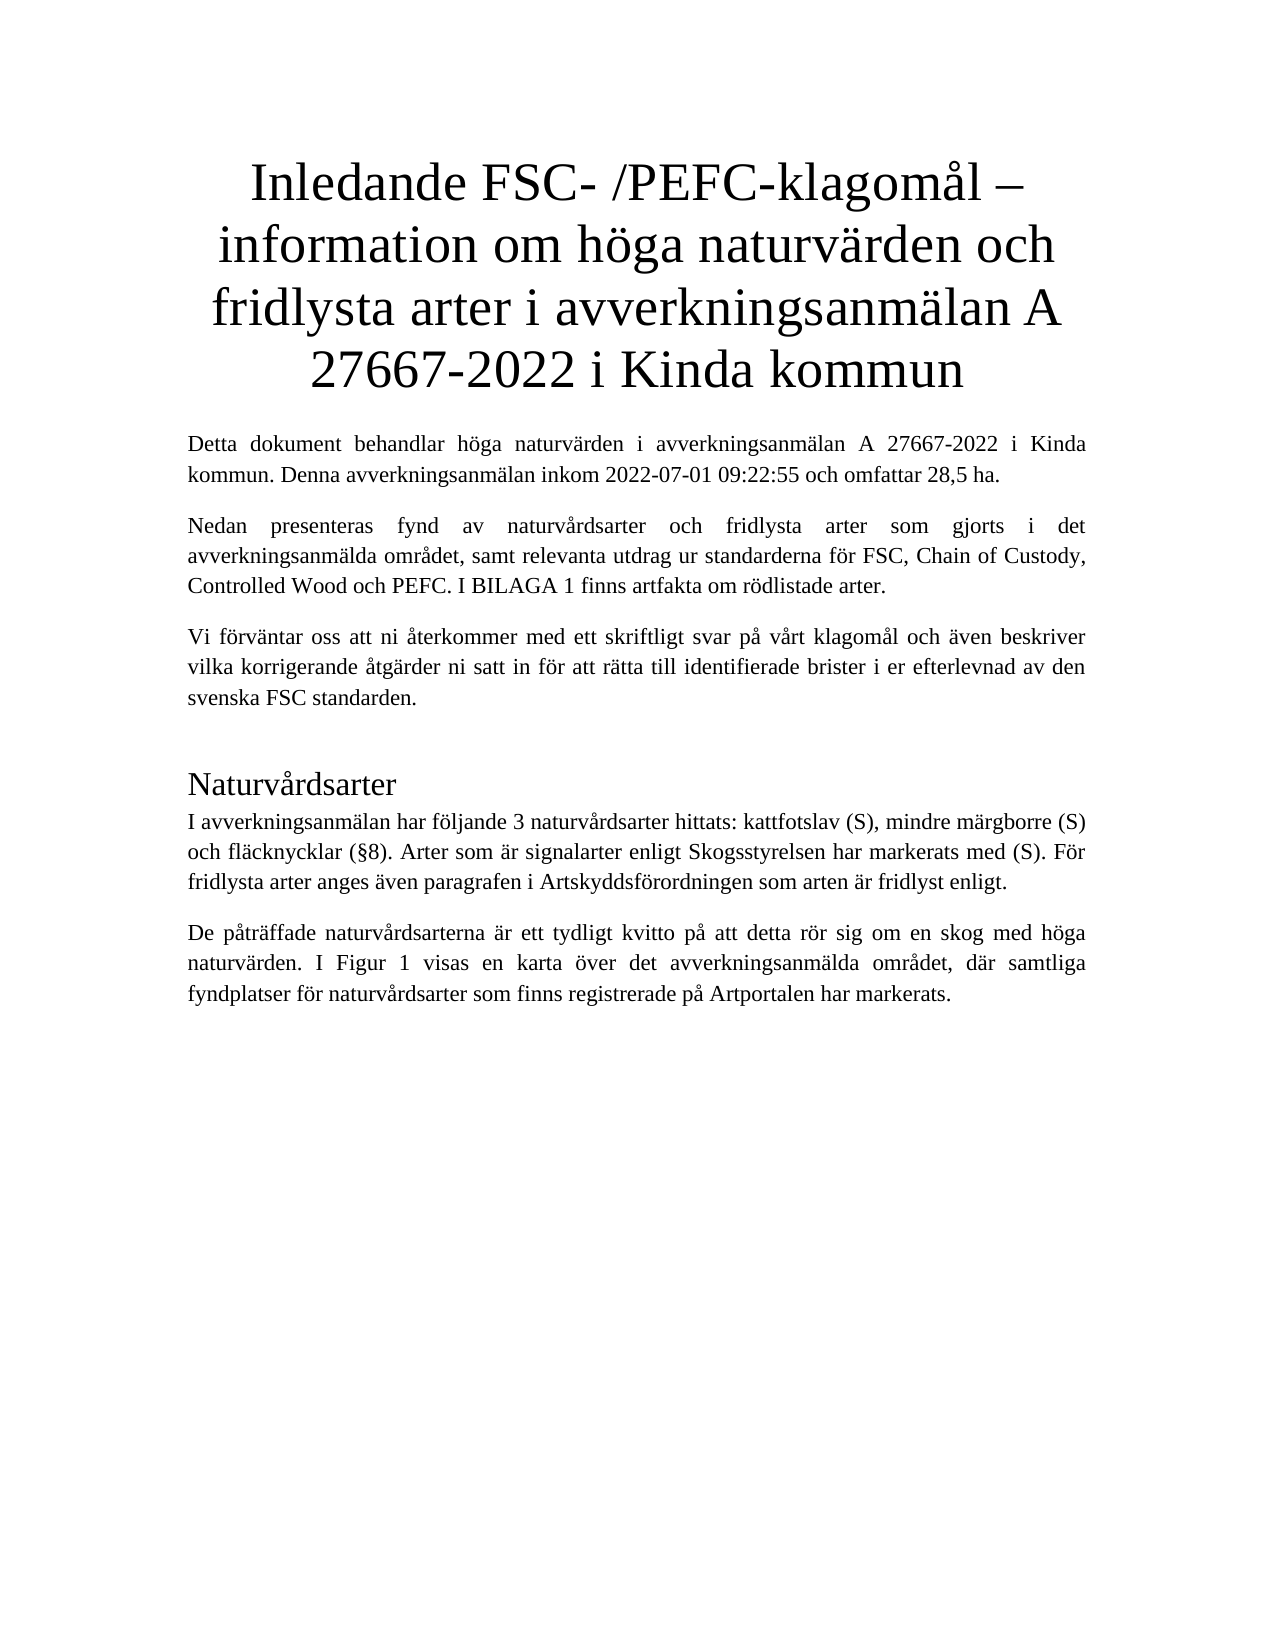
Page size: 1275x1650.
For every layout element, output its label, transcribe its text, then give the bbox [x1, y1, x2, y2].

text Nedan presenteras fynd av naturvårdsarter och fridlysta arter som gjorts i det avverkningsanmälda området, samt relevanta utdrag ur standarderna för FSC, Chain of Custody, Controlled Wood och PEFC. I BILAGA 1 finns artfakta om rödlistade arter. [187, 512, 1087, 598]
text Detta dokument behandlar höga naturvärden i avverkningsanmälan A 27667-2022 i Kinda kommun. Denna avverkningsanmälan inkom 2022-07-01 09:22:55 och omfattar 28,5 ha. [187, 430, 1087, 487]
text I avverkningsanmälan har följande 3 naturvårdsarter hittats: kattfotslav (S), mindre märgborre (S) och fläcknycklar (§8). Arter som är signalarter enligt Skogsstyrelsen har markerats med (S). För fridlysta arter anges även paragrafen i Artskyddsförordningen som arten är fridlyst enligt. [187, 808, 1087, 894]
subtitle Naturvårdsarter [187, 764, 1087, 802]
title Inledande FSC- /PEFC-klagomål – information om höga naturvärden och fridlysta arter i avverkningsanmälan A 27667-2022 i Kinda kommun [187, 150, 1087, 399]
text Vi förväntar oss att ni återkommer med ett skriftligt svar på vårt klagomål och även beskriver vilka korrigerande åtgärder ni satt in för att rätta till identifierade brister i er efterlevnad av den svenska FSC standarden. [187, 623, 1087, 710]
text De påträffade naturvårdsarterna är ett tydligt kvitto på att detta rör sig om en skog med höga naturvärden. I Figur 1 visas en karta över det avverkningsanmälda området, där samtliga fyndplatser för naturvårdsarter som finns registrerade på Artportalen har markerats. [187, 919, 1087, 1006]
